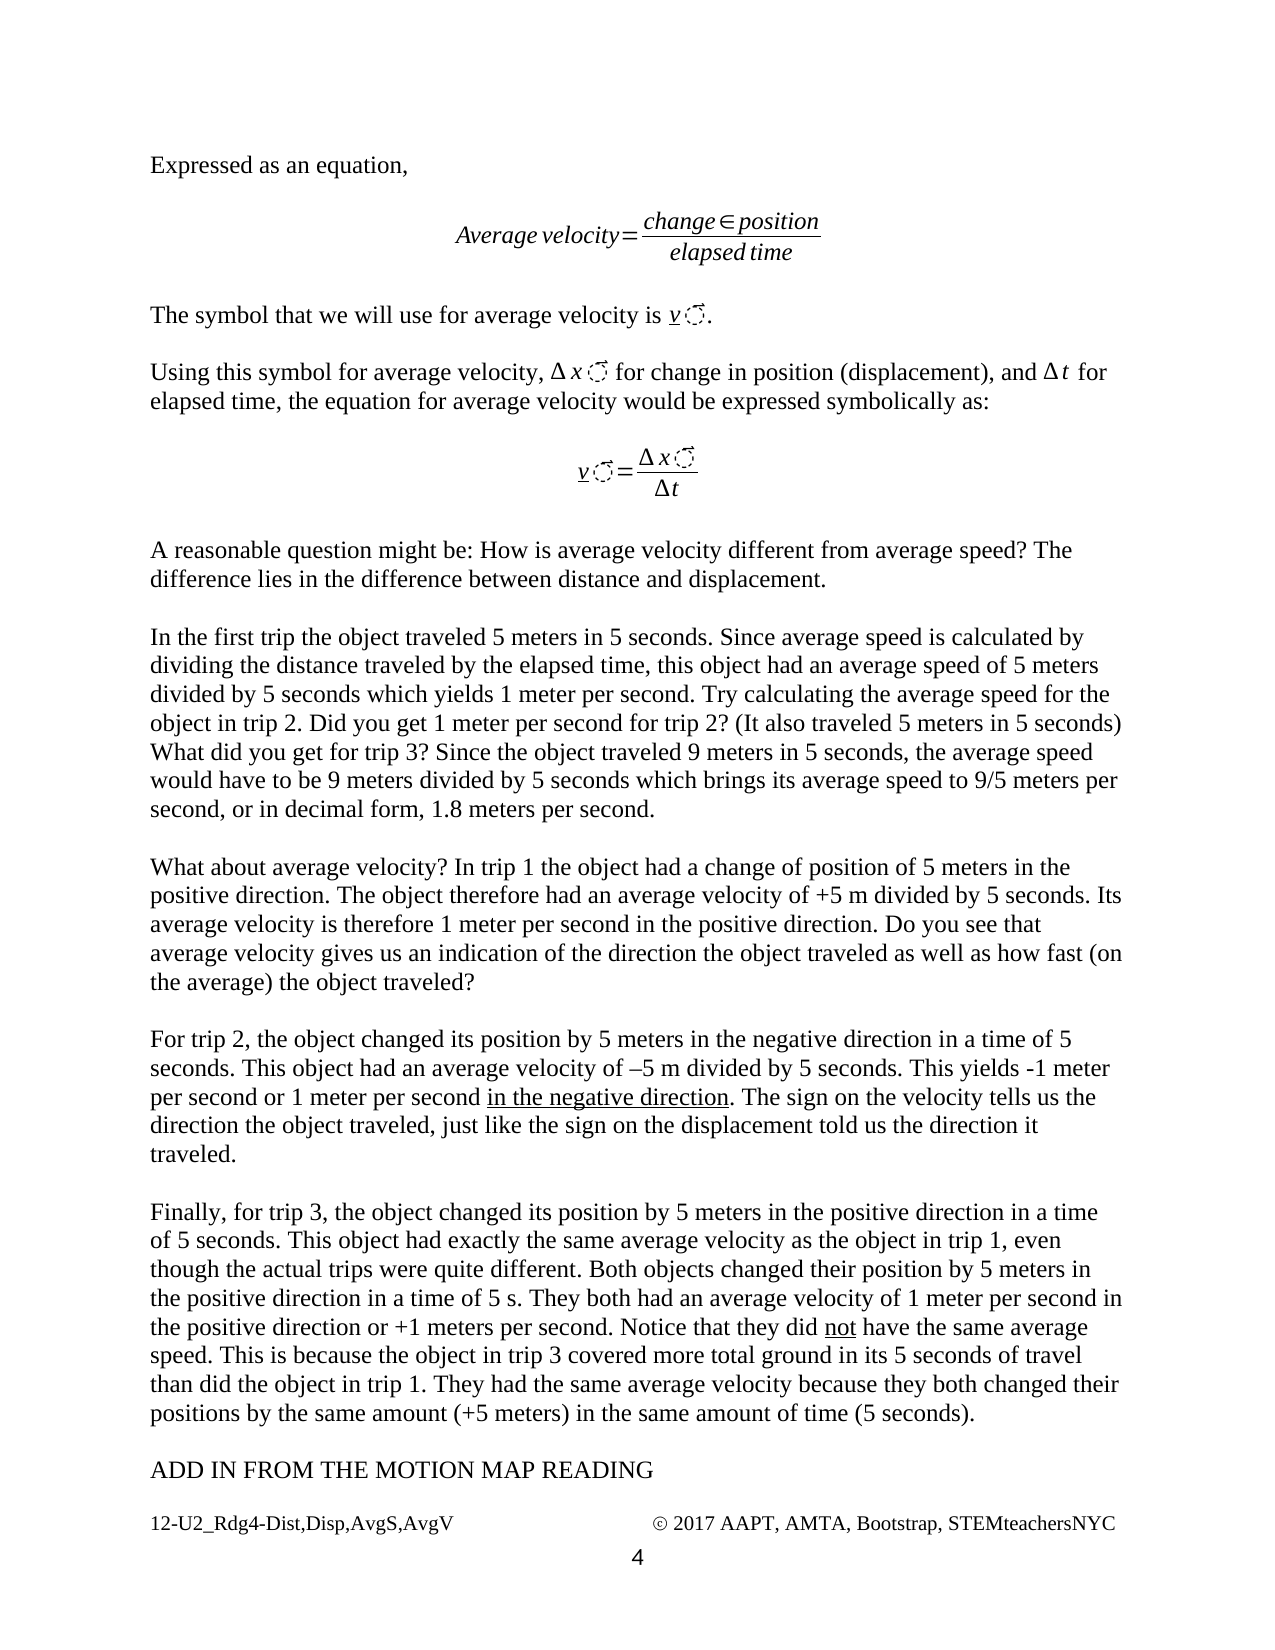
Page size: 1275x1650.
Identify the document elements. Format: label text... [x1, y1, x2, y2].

text A reasonable question might be: How is average velocity different from average speed? The difference lies in the difference between distance and displacement. [150, 536, 1125, 593]
text Using this symbol for average velocity, for change in position (displacement), and for elapsed time, the equation for average velocity would be expressed symbolically as: [150, 357, 1125, 415]
text Expressed as an equation, [150, 150, 1125, 179]
text Finally, for trip 3, the object changed its position by 5 meters in the positive direction in a time of 5 seconds. This object had exactly the same average velocity as the object in trip 1, even though the actual trips were quite different. Both objects changed their position by 5 meters in the positive direction in a time of 5 s. They both had an average velocity of 1 meter per second in the positive direction or +1 meters per second. Notice that they did not have the same average speed. This is because the object in trip 3 covered more total ground in its 5 seconds of travel than did the object in trip 1. They had the same average velocity because they both changed their positions by the same amount (+5 meters) in the same amount of time (5 seconds). [150, 1197, 1125, 1427]
text For trip 2, the object changed its position by 5 meters in the negative direction in a time of 5 seconds. This object had an average velocity of –5 m divided by 5 seconds. This yields -1 meter per second or 1 meter per second in the negative direction. The sign on the velocity tells us the direction the object traveled, just like the sign on the displacement told us the direction it traveled. [150, 1024, 1125, 1168]
text What about average velocity? In trip 1 the object had a change of position of 5 meters in the positive direction. The object therefore had an average velocity of +5 m divided by 5 seconds. Its average velocity is therefore 1 meter per second in the positive direction. Do you see that average velocity gives us an indication of the direction the object traveled as well as how fast (on the average) the object traveled? [150, 852, 1125, 996]
text ADD IN FROM THE MOTION MAP READING [150, 1456, 1125, 1484]
text The symbol that we will use for average velocity is . [150, 300, 1125, 328]
text In the first trip the object traveled 5 meters in 5 seconds. Since average speed is calculated by dividing the distance traveled by the elapsed time, this object had an average speed of 5 meters divided by 5 seconds which yields 1 meter per second. Try calculating the average speed for the object in trip 2. Did you get 1 meter per second for trip 2? (It also traveled 5 meters in 5 seconds) What did you get for trip 3? Since the object traveled 9 meters in 5 seconds, the average speed would have to be 9 meters divided by 5 seconds which brings its average speed to 9/5 meters per second, or in decimal form, 1.8 meters per second. [150, 622, 1125, 823]
